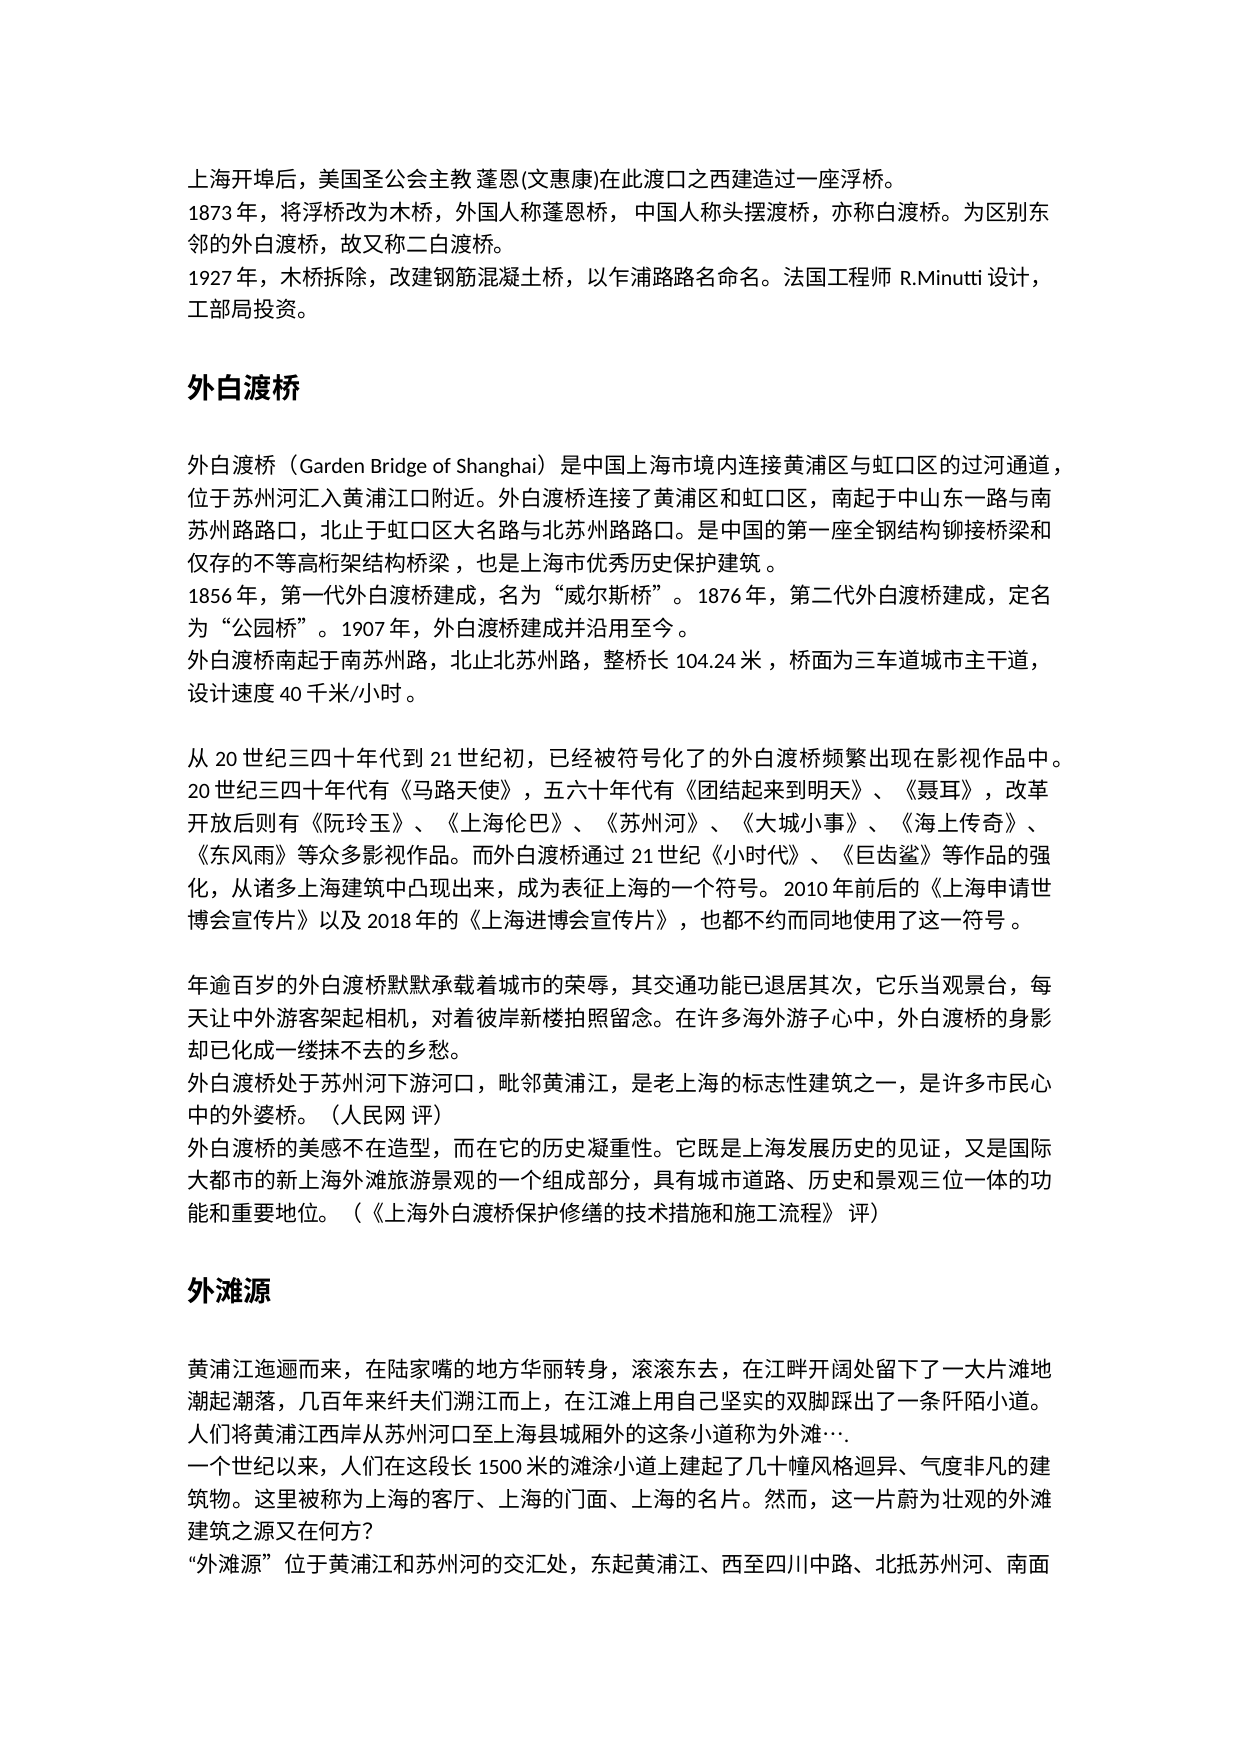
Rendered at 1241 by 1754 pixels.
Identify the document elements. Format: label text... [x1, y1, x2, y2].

text 1873年，将浮桥改为木桥，外国人称蓬恩桥， 中国人称头摆渡桥，亦称白渡桥。为区别东邻的外白渡桥，故又称二白渡桥。 [187, 194, 1053, 259]
text 上海开埠后，美国圣公会主教 蓬恩(文惠康)在此渡口之西建造过一座浮桥。 [187, 162, 1053, 194]
text 从20世纪三四十年代到21世纪初，已经被符号化了的外白渡桥频繁出现在影视作品中。20世纪三四十年代有《马路天使》，五六十年代有《团结起来到明天》、《聂耳》，改革开放后则有《阮玲玉》、《上海伦巴》、《苏州河》、《大城小事》、《海上传奇》、《东风雨》等众多影视作品。而外白渡桥通过21世纪《小时代》、《巨齿鲨》等作品的强化，从诸多上海建筑中凸现出来，成为表征上海的一个符号。2010年前后的《上海申请世博会宣传片》以及2018年的《上海进博会宣传片》，也都不约而同地使用了这一符号 。 [187, 740, 1053, 935]
subtitle 外滩源 [187, 1257, 1053, 1322]
text 外白渡桥处于苏州河下游河口，毗邻黄浦江，是老上海的标志性建筑之一，是许多市民心中的外婆桥。（人民网 评） [187, 1065, 1053, 1130]
text 外白渡桥（Garden Bridge of Shanghai）是中国上海市境内连接黄浦区与虹口区的过河通道，位于苏州河汇入黄浦江口附近。外白渡桥连接了黄浦区和虹口区，南起于中山东一路与南苏州路路口，北止于虹口区大名路与北苏州路路口。是中国的第一座全钢结构铆接桥梁和仅存的不等高桁架结构桥梁 ，也是上海市优秀历史保护建筑 。 [187, 448, 1053, 578]
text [187, 1546, 1053, 1579]
text 1927年，木桥拆除，改建钢筋混凝土桥，以乍浦路路名命名。法国工程师R.Minutti设计，工部局投资。 [187, 259, 1053, 324]
text 年逾百岁的外白渡桥默默承载着城市的荣辱，其交通功能已退居其次，它乐当观景台，每天让中外游客架起相机，对着彼岸新楼拍照留念。在许多海外游子心中，外白渡桥的身影却已化成一缕抹不去的乡愁。 [187, 968, 1053, 1065]
text 一个世纪以来，人们在这段长1500米的滩涂小道上建起了几十幢风格迴异、气度非凡的建筑物。这里被称为上海的客厅、上海的门面、上海的名片。然而，这一片蔚为壮观的外滩建筑之源又在何方？ [187, 1449, 1053, 1546]
subtitle 外白渡桥 [187, 354, 1053, 419]
text 黄浦江迤逦而来，在陆家嘴的地方华丽转身，滚滚东去，在江畔开阔处留下了一大片滩地。潮起潮落，几百年来纤夫们溯江而上，在江滩上用自己坚实的双脚踩出了一条阡陌小道。人们将黄浦江西岸从苏州河口至上海县城厢外的这条小道称为外滩…. [187, 1351, 1053, 1449]
text 1856年，第一代外白渡桥建成，名为“威尔斯桥”。1876年，第二代外白渡桥建成，定名为“公园桥”。1907年，外白渡桥建成并沿用至今 。 [187, 578, 1053, 643]
text 外白渡桥的美感不在造型，而在它的历史凝重性。它既是上海发展历史的见证，又是国际大都市的新上海外滩旅游景观的一个组成部分，具有城市道路、历史和景观三位一体的功能和重要地位。（《上海外白渡桥保护修缮的技术措施和施工流程》 评） [187, 1130, 1053, 1228]
text 外白渡桥南起于南苏州路，北止北苏州路，整桥长104.24米 ，桥面为三车道城市主干道，设计速度40千米/小时 。 [187, 643, 1053, 708]
